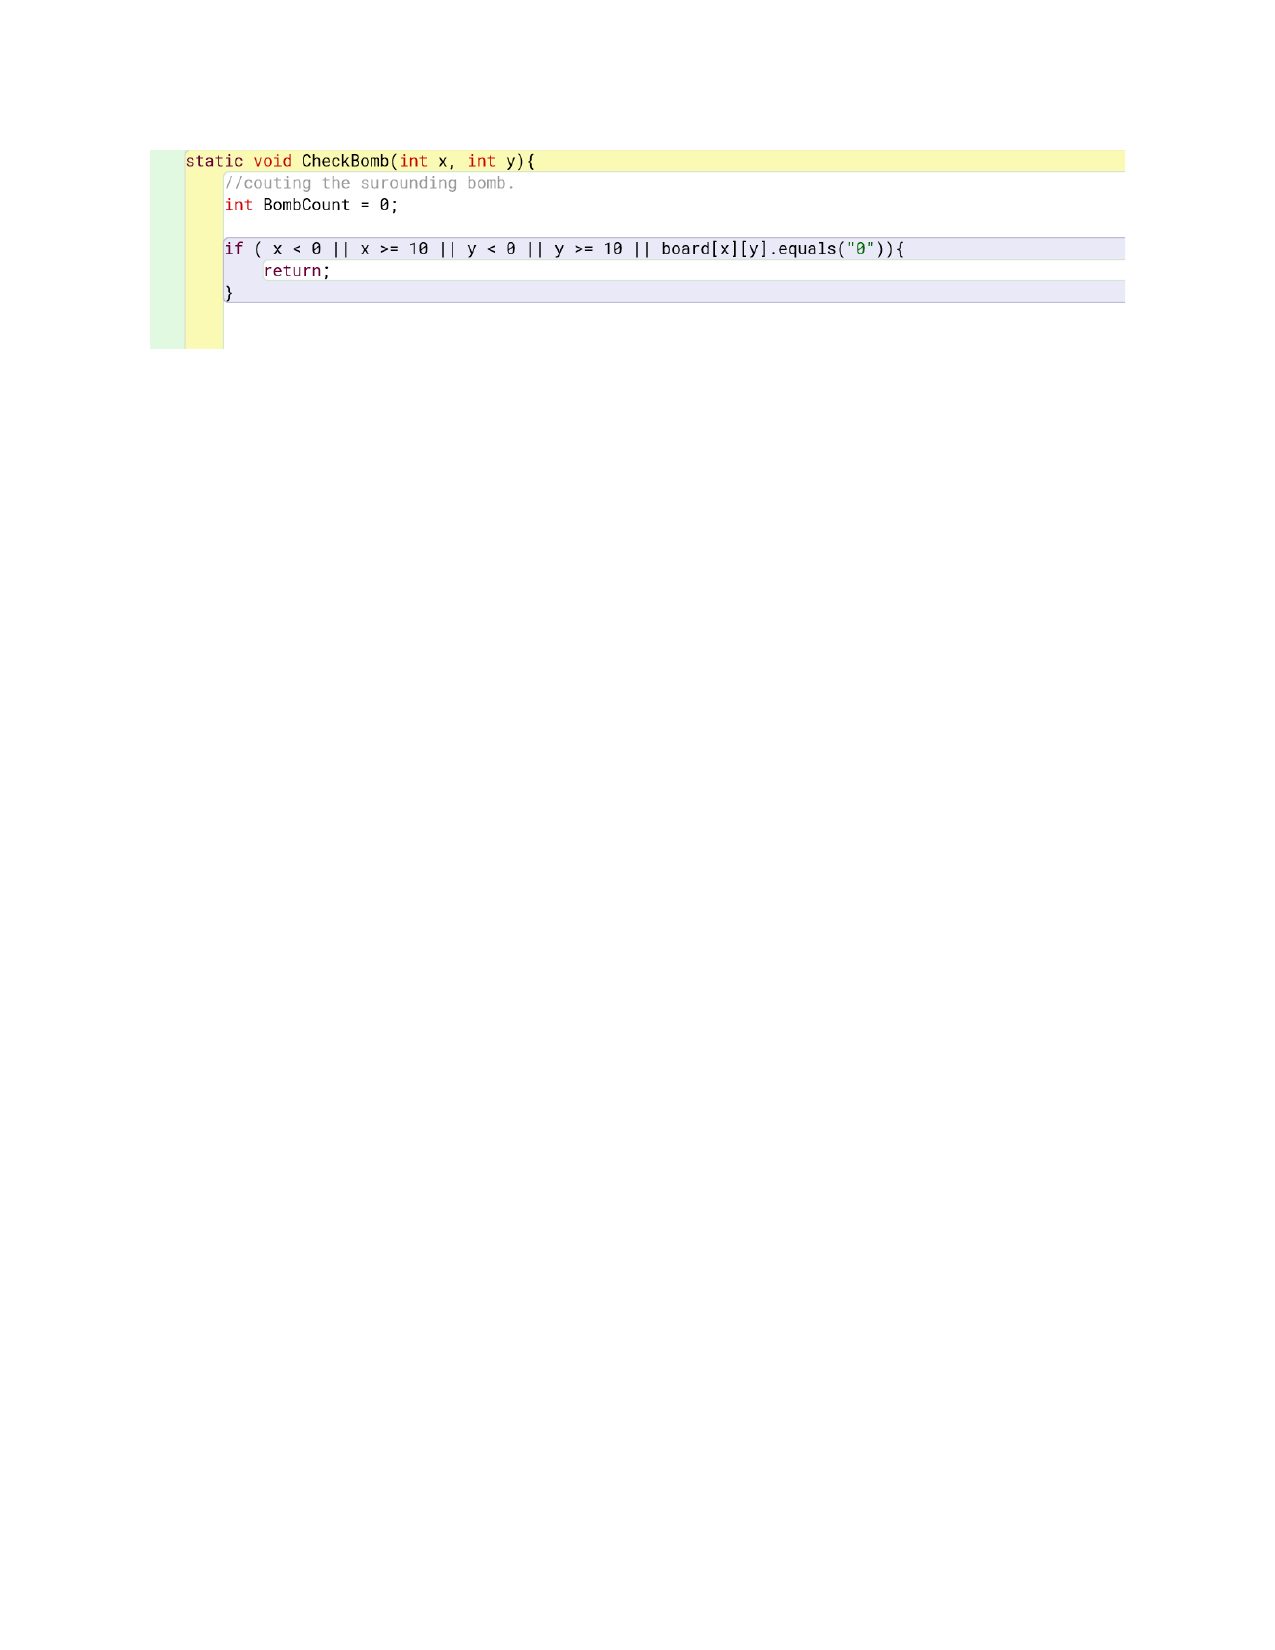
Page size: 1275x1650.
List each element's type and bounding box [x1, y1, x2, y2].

picture [150, 150, 1125, 349]
